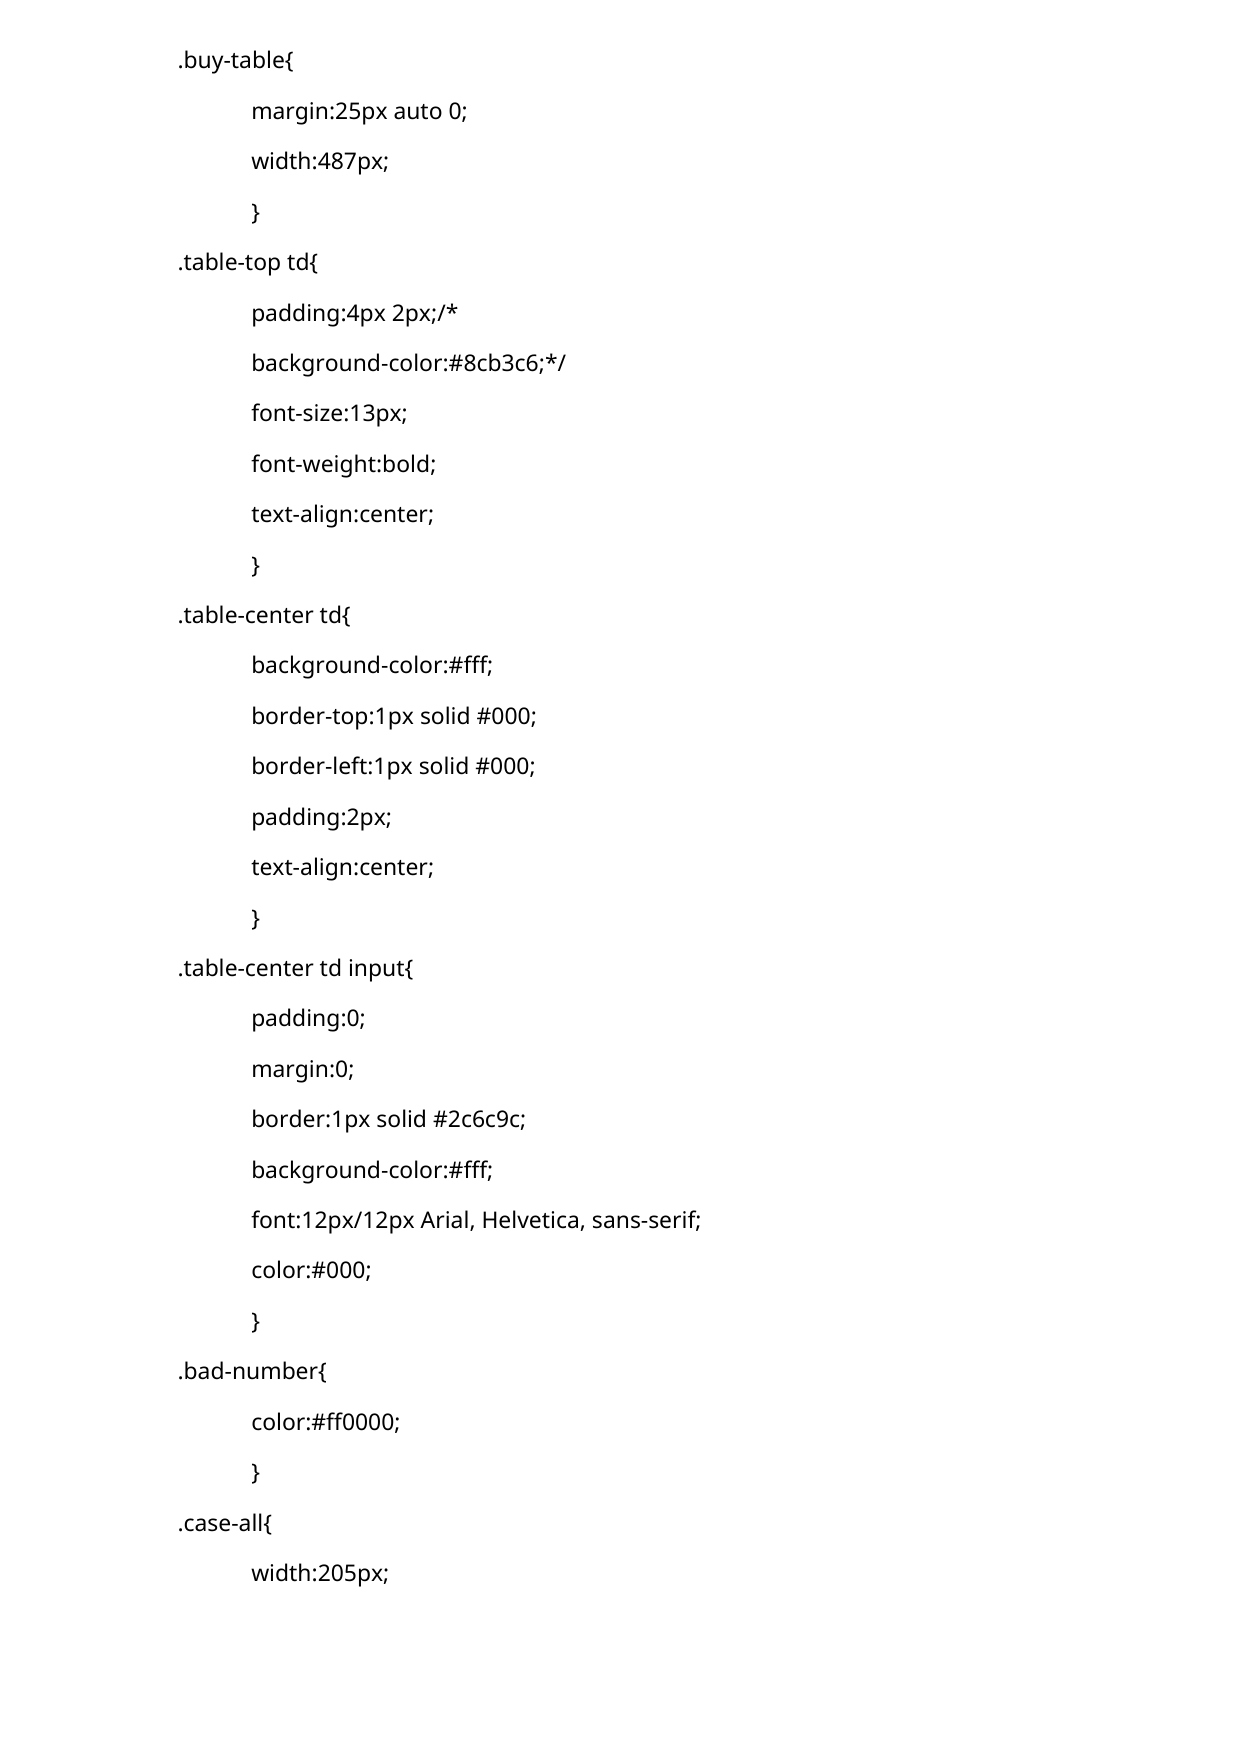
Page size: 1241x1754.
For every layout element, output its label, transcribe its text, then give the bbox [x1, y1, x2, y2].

text width:487px; [177, 145, 1152, 176]
text color:#ff0000; [177, 1406, 1152, 1437]
text background-color:#fff; [177, 649, 1152, 681]
text } [177, 196, 1152, 227]
text } [177, 1305, 1152, 1336]
text padding:4px 2px;/* [177, 296, 1152, 328]
text } [177, 1456, 1152, 1487]
text padding:0; [177, 1002, 1152, 1033]
text .table-center td input{ [177, 952, 1152, 983]
text .table-top td{ [177, 246, 1152, 277]
text } [177, 901, 1152, 933]
text background-color:#8cb3c6;*/ [177, 347, 1152, 378]
text font-weight:bold; [177, 448, 1152, 479]
text } [177, 548, 1152, 580]
text .table-center td{ [177, 599, 1152, 630]
text .buy-table{ [177, 44, 1152, 76]
text .case-all{ [177, 1506, 1152, 1538]
text color:#000; [177, 1254, 1152, 1286]
text width:205px; [177, 1557, 1152, 1588]
text border-top:1px solid #000; [177, 700, 1152, 731]
text margin:0; [177, 1053, 1152, 1084]
text font:12px/12px Arial, Helvetica, sans-serif; [177, 1204, 1152, 1235]
text font-size:13px; [177, 397, 1152, 428]
text padding:2px; [177, 801, 1152, 832]
text background-color:#fff; [177, 1153, 1152, 1185]
text text-align:center; [177, 498, 1152, 529]
text border-left:1px solid #000; [177, 750, 1152, 781]
text border:1px solid #2c6c9c; [177, 1103, 1152, 1134]
text text-align:center; [177, 851, 1152, 882]
text .bad-number{ [177, 1355, 1152, 1386]
text margin:25px auto 0; [177, 95, 1152, 126]
